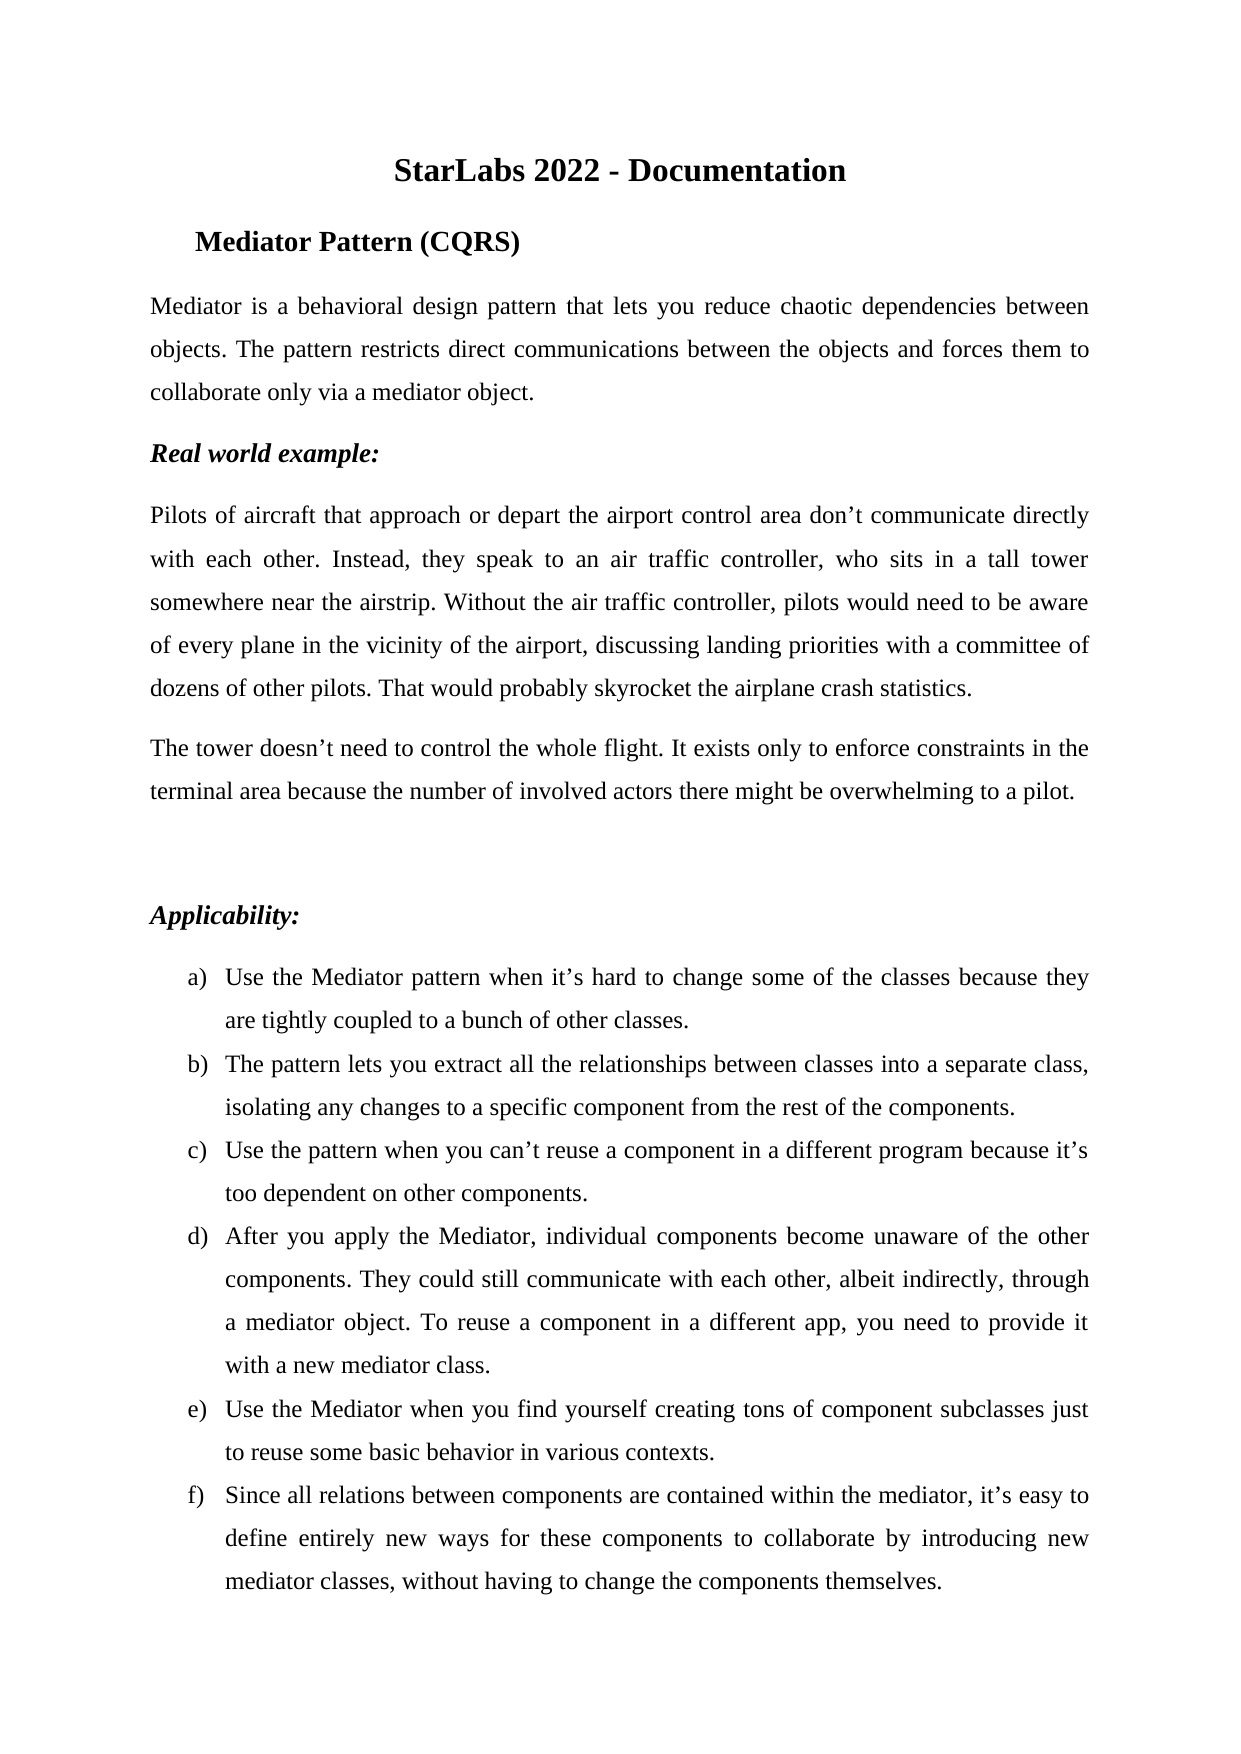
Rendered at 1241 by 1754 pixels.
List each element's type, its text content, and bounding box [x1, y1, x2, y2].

list After you apply the Mediator, individual components become unaware of the other components. They could still communicate with each other, albeit indirectly, through a mediator object. To reuse a component in a different app, you need to provide it with a new mediator class. [187, 1221, 1090, 1379]
text Applicability: [150, 899, 1090, 930]
text Pilots of aircraft that approach or depart the airport control area don’t communicate directly with each other. Instead, they speak to an air traffic controller, who sits in a tall tower somewhere near the airstrip. Without the air traffic controller, pilots would need to be aware of every plane in the vicinity of the airport, discussing landing priorities with a committee of dozens of other pilots. That would probably skyrocket the airplane crash statistics. [150, 501, 1090, 702]
list Use the pattern when you can’t reuse a component in a different program because it’s too dependent on other components. [187, 1135, 1090, 1207]
list Since all relations between components are contained within the mediator, it’s easy to define entirely new ways for these components to collaborate by introducing new mediator classes, without having to change the components themselves. [187, 1480, 1090, 1595]
list The pattern lets you extract all the relationships between classes into a separate class, isolating any changes to a specific component from the rest of the components. [187, 1049, 1090, 1121]
text Mediator Pattern (CQRS) [187, 224, 1090, 258]
text Mediator is a behavioral design pattern that lets you reduce chaotic dependencies between objects. The pattern restricts direct communications between the objects and forces them to collaborate only via a mediator object. [150, 291, 1090, 406]
list Use the Mediator when you find yourself creating tons of component subclasses just to reuse some basic behavior in various contexts. [187, 1394, 1090, 1466]
list Use the Mediator pattern when it’s hard to change some of the classes because they are tightly coupled to a bunch of other classes. [187, 962, 1090, 1034]
text The tower doesn’t need to control the whole flight. It exists only to enforce constraints in the terminal area because the number of involved actors there might be overwhelming to a pilot. [150, 733, 1090, 805]
text Real world example: [150, 437, 1090, 468]
text StarLabs 2022 - Documentation [150, 150, 1090, 188]
